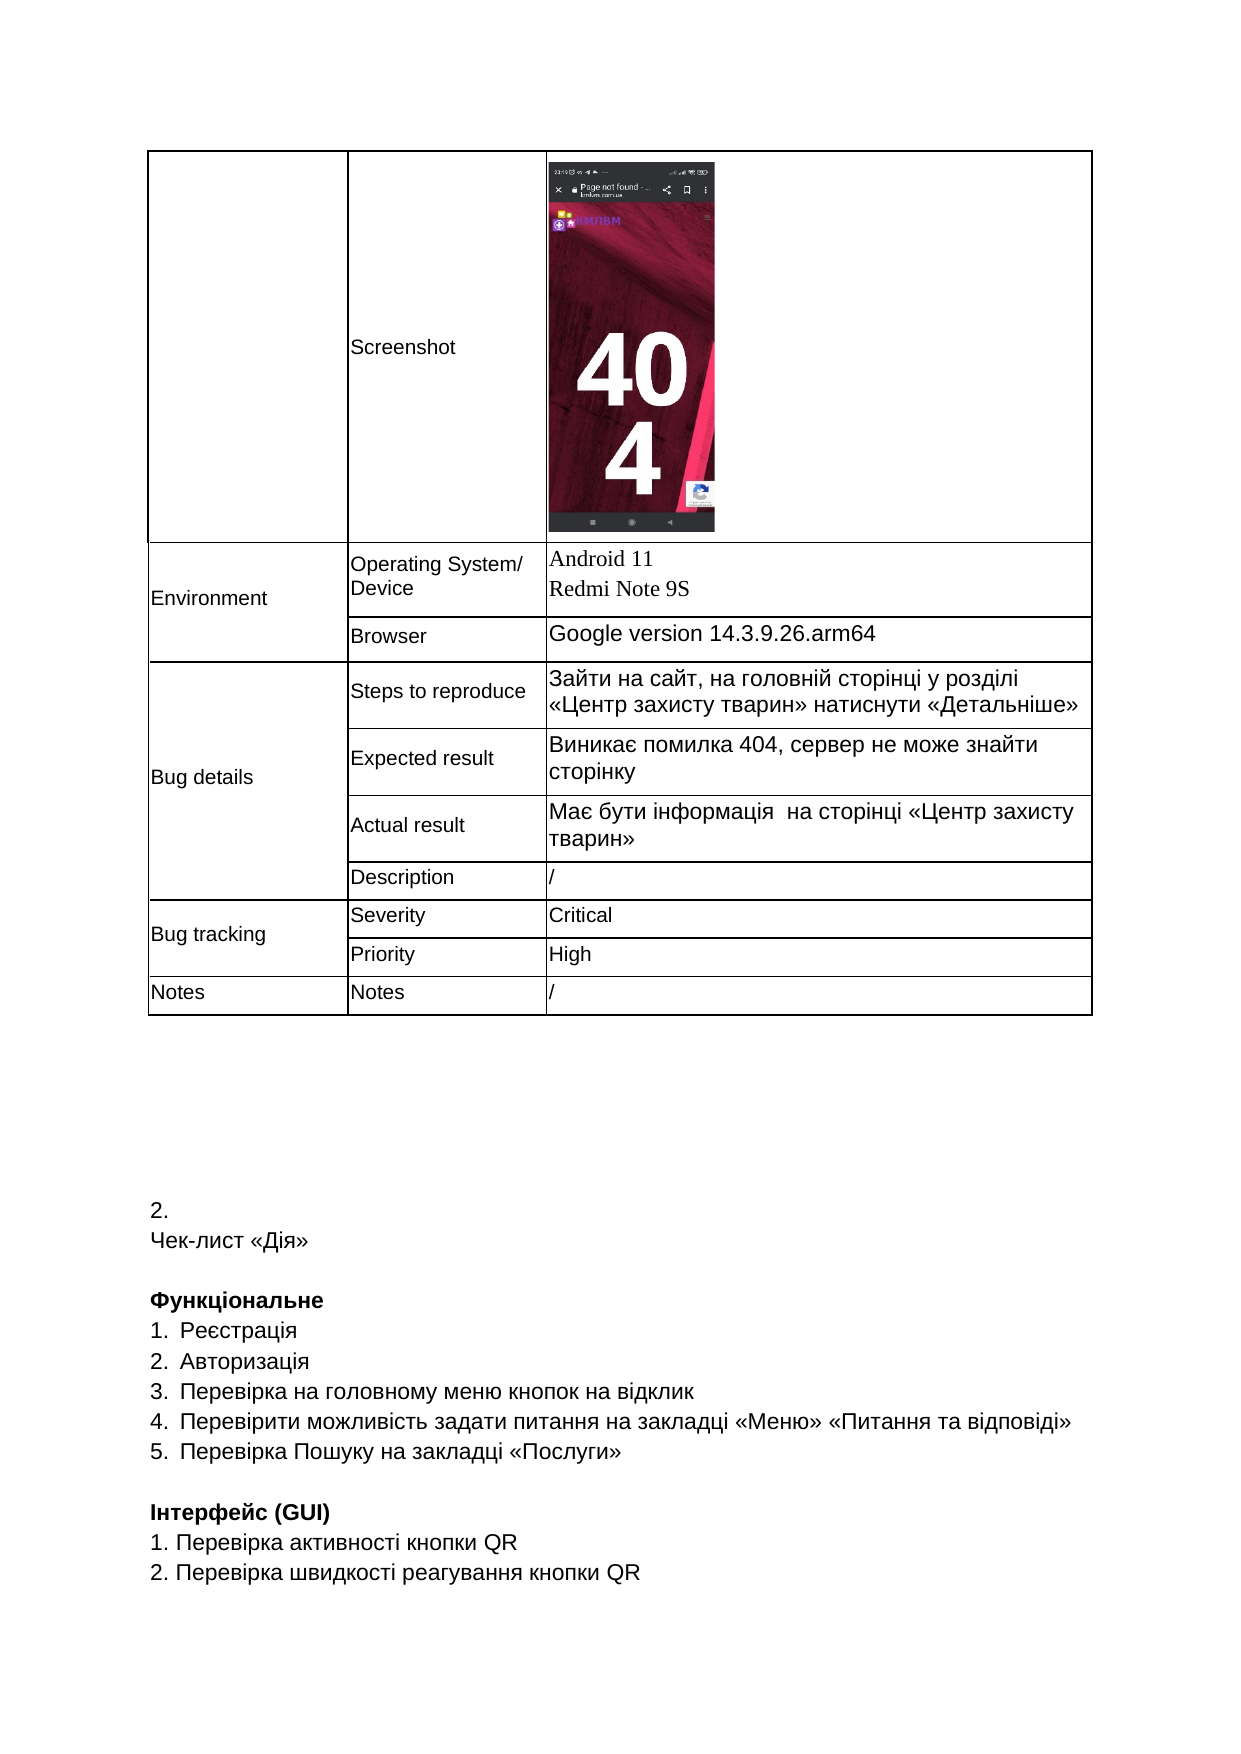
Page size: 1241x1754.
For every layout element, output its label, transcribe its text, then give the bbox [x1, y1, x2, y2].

table_cell Browser [349, 618, 546, 661]
table_cell [547, 152, 1091, 542]
table_cell Operating System/ Device [349, 543, 546, 616]
table_cell / [547, 977, 1091, 1014]
list Перевірити можливість задати питання на закладці «Меню» «Питання та відповіді» [150, 1408, 1090, 1434]
table_cell Зайти на сайт, на головній сторінці у розділі «Центр захисту тварин» натиснути «Детальніше» [547, 663, 1091, 728]
table_cell Google version 14.3.9.26.arm64 [547, 618, 1091, 661]
text 1. Перевірка активності кнопки QR [150, 1529, 1090, 1555]
table_cell Severity [349, 901, 546, 937]
text 2. Перевірка швидкості реагування кнопки QR [150, 1559, 1090, 1586]
table_cell Notes [149, 977, 347, 1014]
picture [548, 162, 715, 532]
table_cell Має бути інформація на сторінці «Центр захисту тварин» [547, 796, 1091, 861]
table_cell Environment [149, 543, 347, 661]
list Авторизація [150, 1348, 1090, 1374]
list Перевірка на головному меню кнопок на відклик [150, 1378, 1090, 1404]
table_cell Bug tracking [149, 900, 347, 976]
table_cell / [547, 863, 1091, 899]
table_cell Screenshot [349, 152, 546, 542]
list Перевірка Пошуку на закладці «Послуги» [150, 1438, 1090, 1465]
table_cell Steps to reproduce [349, 663, 546, 728]
table_cell High [547, 939, 1091, 976]
table_cell Notes [349, 977, 546, 1014]
table_cell Bug details [149, 662, 347, 899]
text 2. [150, 1197, 1090, 1223]
table_cell Expected result [349, 729, 546, 794]
list Реєстрація [150, 1317, 1090, 1344]
table_cell Android 11 Redmi Note 9S [547, 543, 1091, 616]
table_cell Виникає помилка 404, сервер не може знайти сторінку [547, 729, 1091, 794]
table_cell Priority [349, 939, 546, 976]
table_cell Critical [547, 901, 1091, 937]
text Функціональне [150, 1287, 1090, 1314]
table_cell Actual result [349, 796, 546, 861]
table_cell Description [349, 863, 546, 899]
text Чек-лист «Дія» [150, 1227, 1090, 1253]
text Інтерфейс (GUI) [150, 1499, 1090, 1525]
